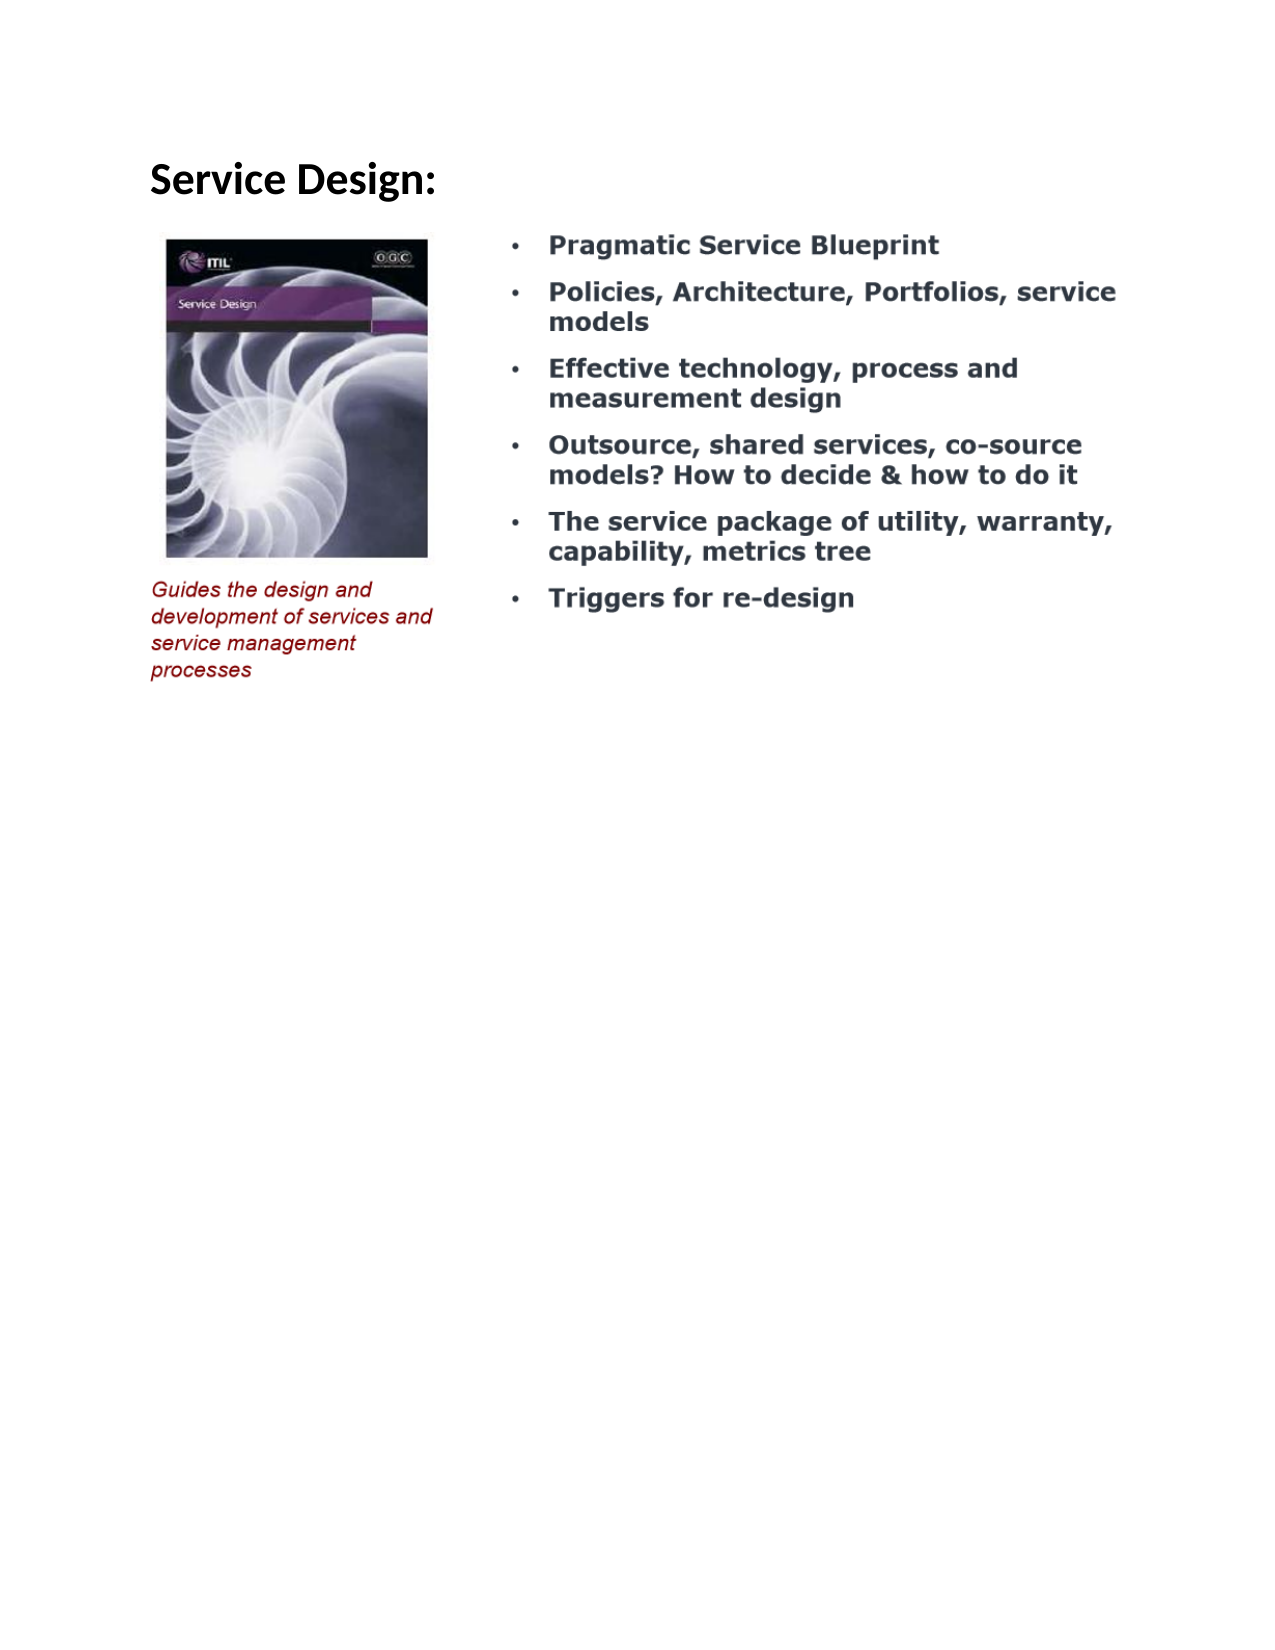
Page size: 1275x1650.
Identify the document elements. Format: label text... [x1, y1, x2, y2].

text Service Design: [150, 150, 1125, 206]
picture [150, 227, 1125, 695]
